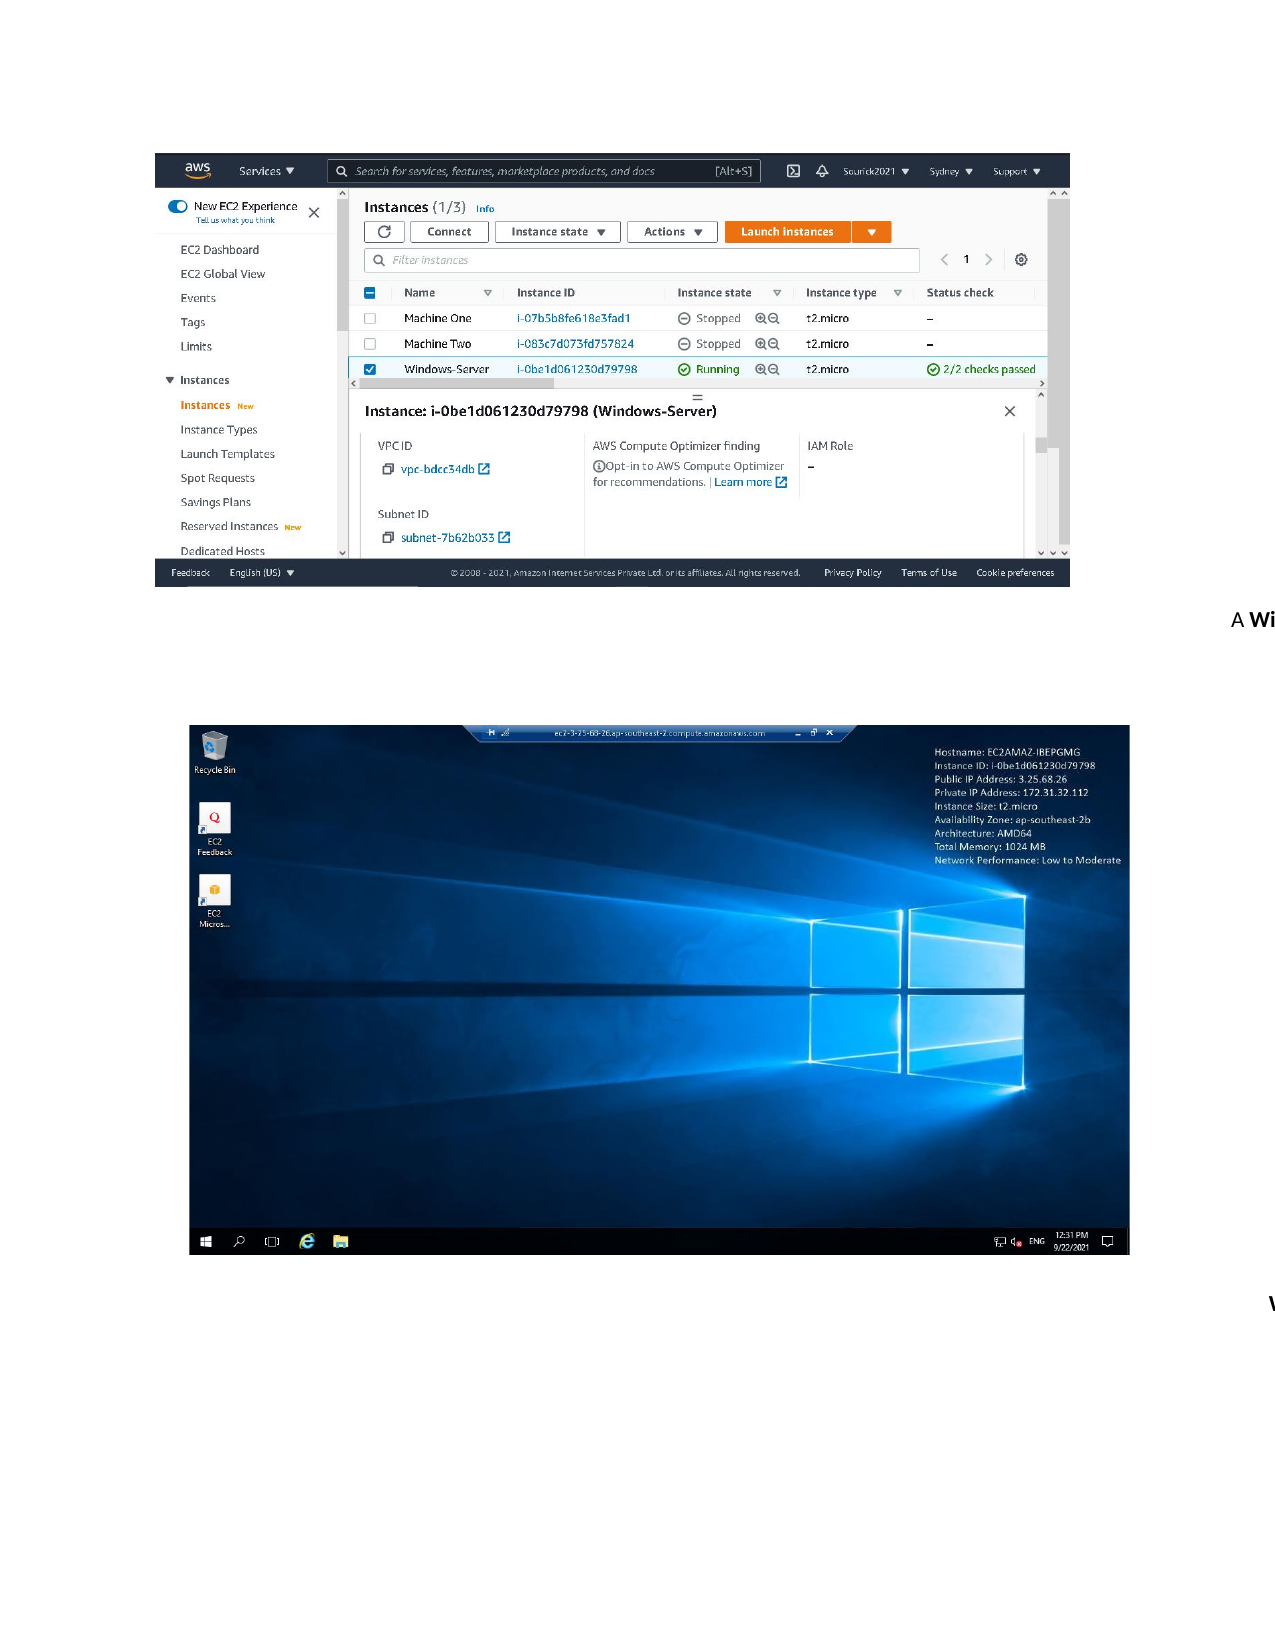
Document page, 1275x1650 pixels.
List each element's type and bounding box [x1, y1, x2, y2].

picture [189, 725, 1130, 1255]
picture [155, 153, 1070, 587]
